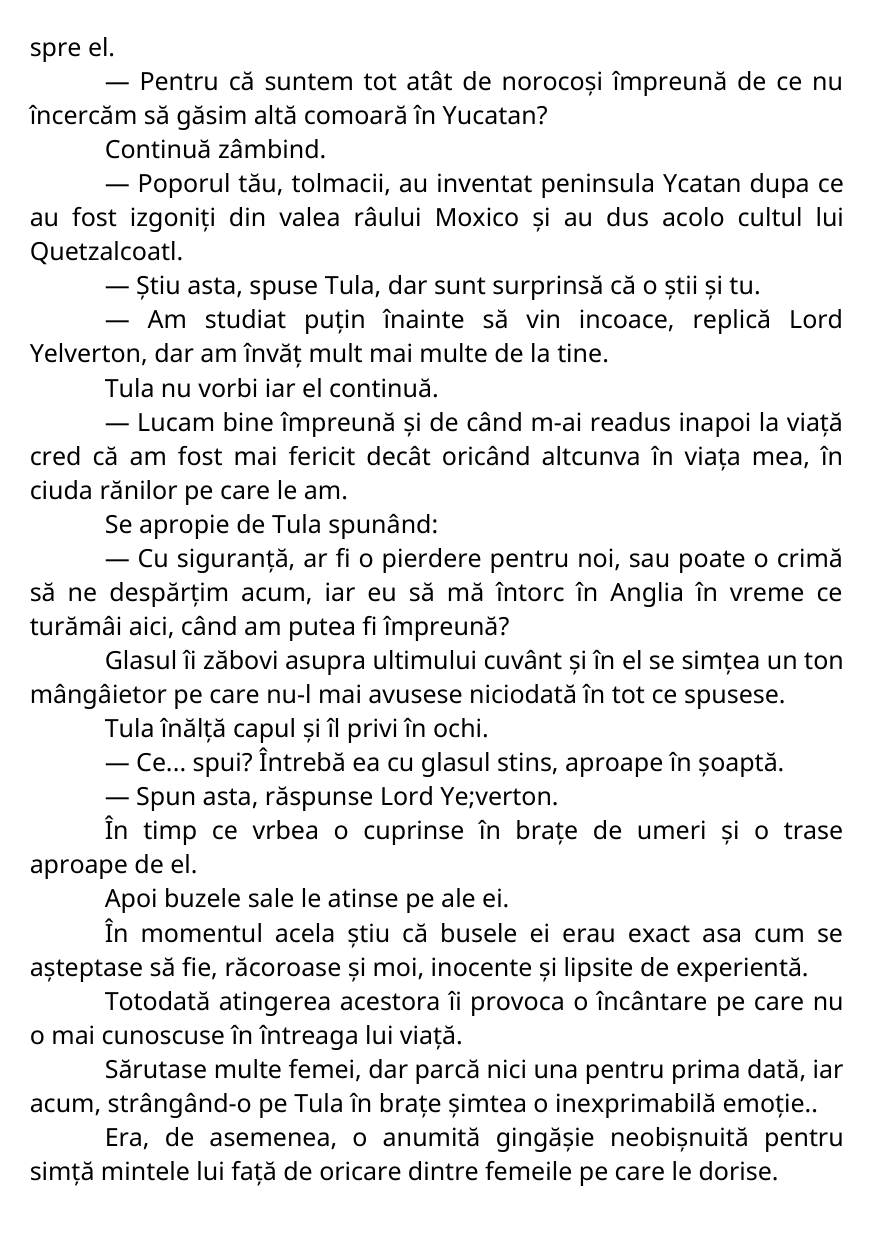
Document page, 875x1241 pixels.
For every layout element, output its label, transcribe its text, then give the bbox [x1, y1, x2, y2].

text În timp ce vrbea o cuprinse în braţe de umeri şi o trase aproape de el. [29, 813, 844, 881]
text — Ce... spui? Întrebă ea cu glasul stins, aproape în şoaptă. [29, 745, 844, 779]
text — Am studiat puţin înainte să vin incoace, replică Lord Yelverton, dar am învăţ mult mai multe de la tine. [29, 302, 844, 370]
text Se apropie de Tula spunând: [29, 506, 844, 541]
text Tula înălţă capul şi îl privi în ochi. [29, 711, 844, 745]
text Glasul îi zăbovi asupra ultimului cuvânt şi în el se simţea un ton mângâietor pe care nu-l mai avusese niciodată în tot ce spusese. [29, 643, 844, 711]
text — Poporul tău, tolmacii, au inventat peninsula Ycatan dupa ce au fost izgoniţi din valea râului Moxico şi au dus acolo cultul lui Quetzalcoatl. [29, 166, 844, 268]
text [29, 29, 844, 64]
text Sărutase multe femei, dar parcă nici una pentru prima dată, iar acum, strângând-o pe Tula în braţe şimtea o inexprimabilă emoţie.. [29, 1051, 844, 1119]
text — Ştiu asta, spuse Tula, dar sunt surprinsă că o ştii şi tu. [29, 268, 844, 302]
text Era, de asemenea, o anumită gingăşie neobişnuită pentru simţă mintele lui faţă de oricare dintre femeile pe care le dorise. [29, 1119, 844, 1188]
text În momentul acela ştiu că busele ei erau exact asa cum se aşteptase să fie, răcoroase şi moi, inocente şi lipsite de experientă. [29, 915, 844, 983]
text — Cu siguranţă, ar fi o pierdere pentru noi, sau poate o crimă să ne despărţim acum, iar eu să mă întorc în Anglia în vreme ce turămâi aici, când am putea fi împreună? [29, 541, 844, 643]
text Tula nu vorbi iar el continuă. [29, 370, 844, 404]
text — Pentru că suntem tot atât de norocoşi împreună de ce nu încercăm să găsim altă comoară în Yucatan? [29, 64, 844, 132]
text — Lucam bine împreună şi de când m-ai readus inapoi la viaţă cred că am fost mai fericit decât oricând altcunva în viaţa mea, în ciuda rănilor pe care le am. [29, 404, 844, 506]
text — Spun asta, răspunse Lord Ye;verton. [29, 779, 844, 813]
text Continuă zâmbind. [29, 132, 844, 166]
text Apoi buzele sale le atinse pe ale ei. [29, 881, 844, 915]
text Totodată atingerea acestora îi provoca o încântare pe care nu o mai cunoscuse în întreaga lui viaţă. [29, 983, 844, 1051]
